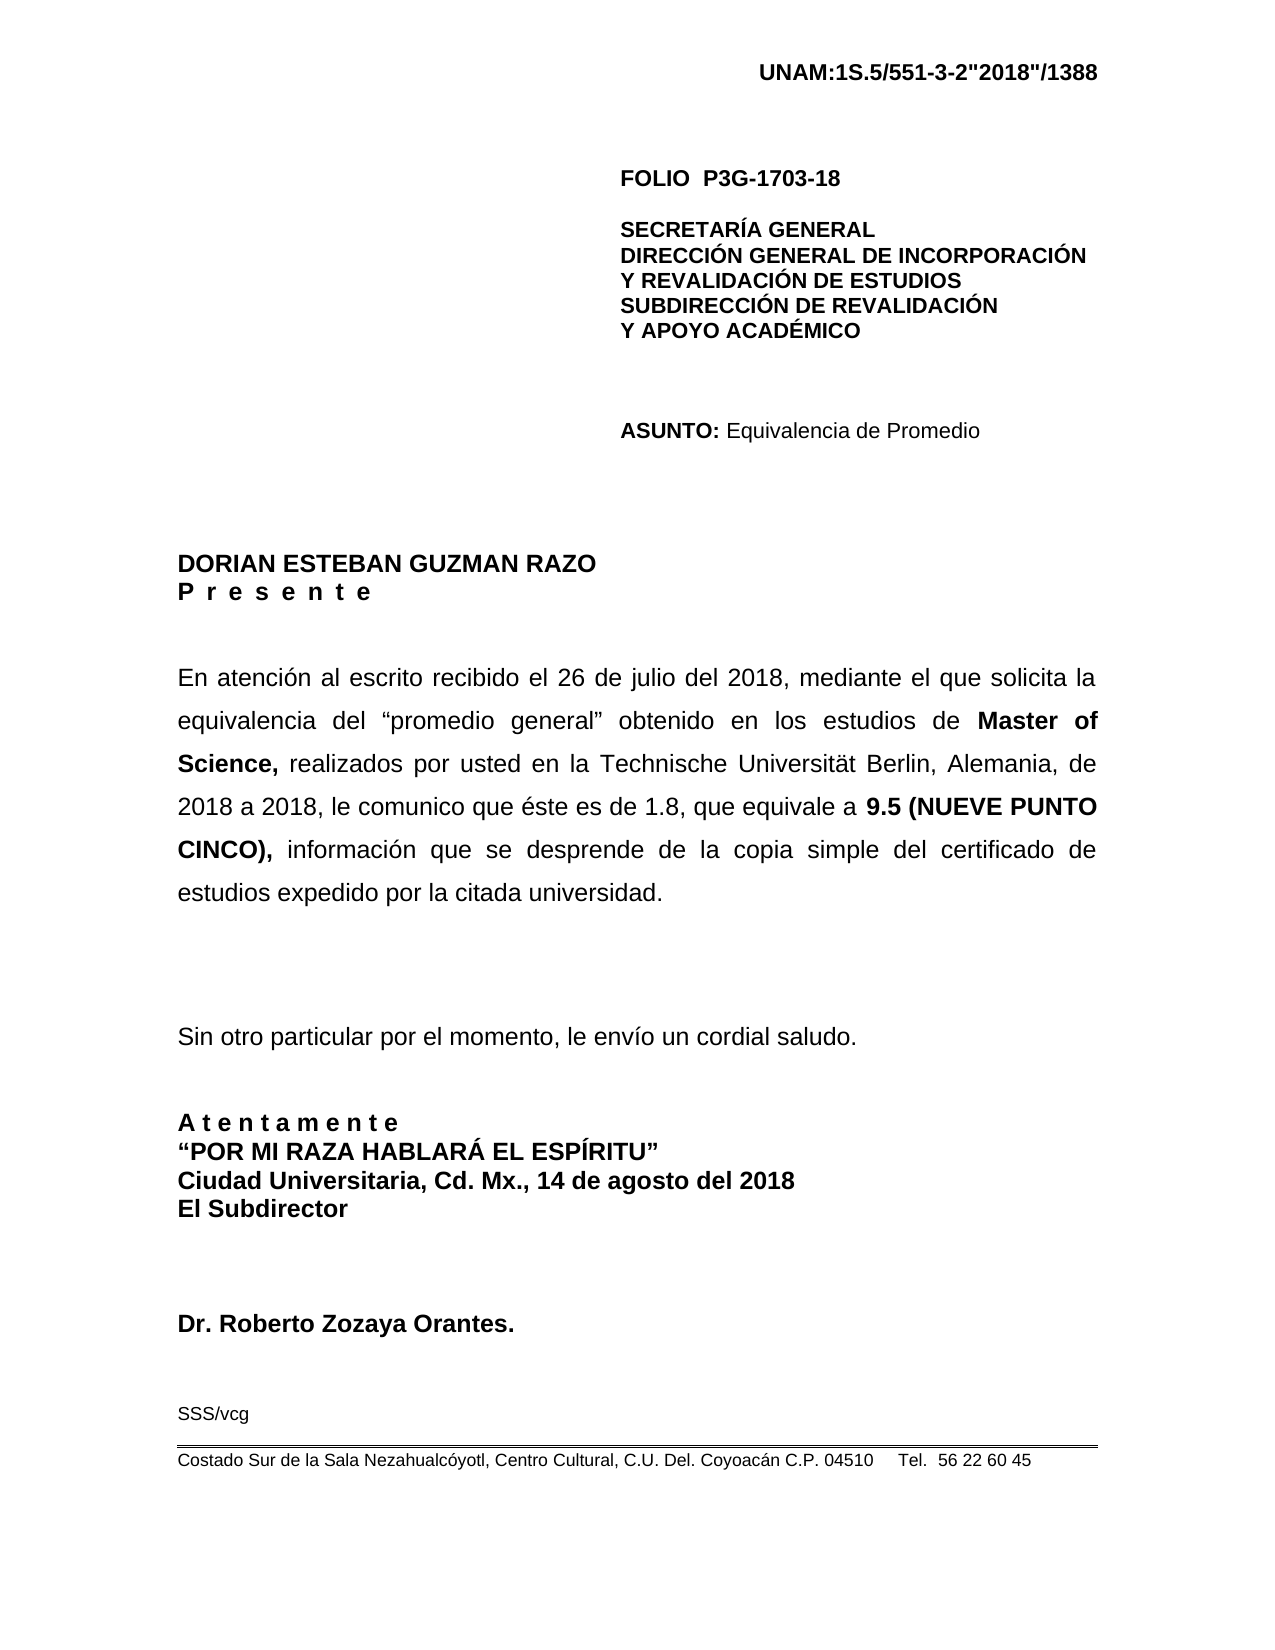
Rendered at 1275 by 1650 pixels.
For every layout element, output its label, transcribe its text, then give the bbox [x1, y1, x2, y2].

text ASUNTO: Equivalencia de Promedio [620, 418, 1098, 443]
text “POR MI RAZA HABLARÁ EL ESPÍRITU” [177, 1137, 1093, 1166]
text SSS/vcg [177, 1403, 1098, 1424]
text DORIAN ESTEBAN GUZMAN RAZO [177, 549, 1098, 577]
subtitle A t e n t a m e n t e [177, 1108, 1093, 1137]
subtitle El Subdirector [177, 1194, 1093, 1223]
text Ciudad Universitaria, Cd. Mx., 14 de agosto del 2018 [177, 1166, 1093, 1194]
text Costado Sur de , Centro Cultural, C.U. Del. Coyoacán C.P. 04510 Tel. 56 22 60 45 [177, 1448, 1098, 1470]
text UNAM:1S.5/551-3-2"2018"/1388 [646, 59, 1098, 86]
text DIRECCIÓN GENERAL DE INCORPORACIÓN [620, 242, 1098, 268]
text SECRETARÍA GENERAL [620, 217, 1098, 242]
text Dr. Roberto Zozaya Orantes. [177, 1309, 1098, 1338]
text Presente [177, 577, 1098, 606]
text Y REVALIDACIÓN DE ESTUDIOS [620, 268, 1098, 293]
text En atención al escrito recibido el 26 de julio del 2018, mediante el que solicita la equivalencia del “promedio general” obtenido en los estudios de Master of Science , realizados por usted en la Technische Universität Berlin, Alemania, de 2018 a 2018, le comunico que éste es de 1.8, que equivale a 9.5 (NUEVE PUNTO CINCO), información que se desprende de la copia simple del certificado de estudios expedido por la citada universidad. [177, 662, 1098, 907]
text Y APOYO ACADÉMICO [620, 318, 1098, 343]
text FOLIO P3G-1703-18 [620, 164, 1098, 191]
text SUBDIRECCIÓN DE REVALIDACIÓN [620, 293, 1098, 318]
text Sin otro particular por el momento, le envío un cordial saludo. [177, 1022, 1092, 1051]
